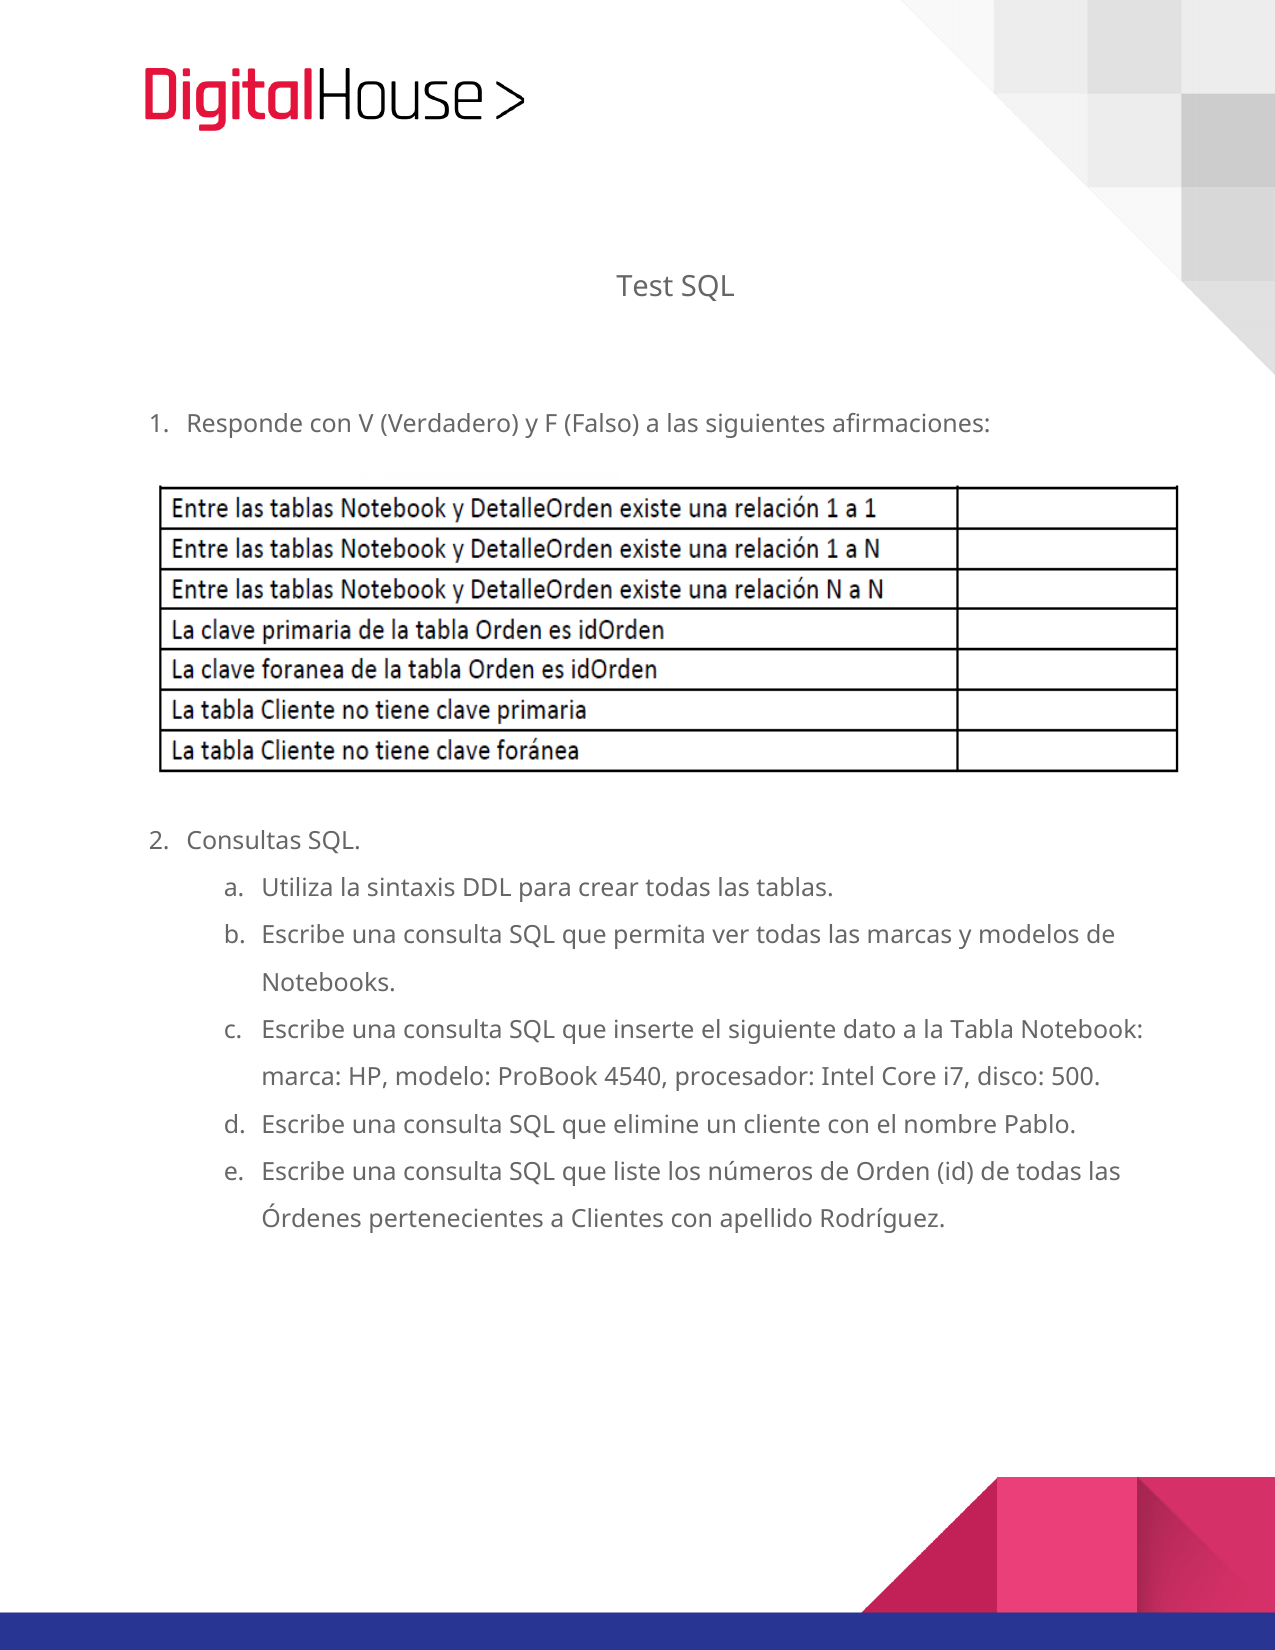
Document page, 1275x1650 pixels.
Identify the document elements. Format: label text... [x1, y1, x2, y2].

list Consultas SQL. [148, 822, 1153, 857]
list Escribe una consulta SQL que inserte el siguiente dato a la Tabla Notebook: marca: HP, modelo: ProBook 4540, procesador: Intel Core i7, disco: 500. [223, 1012, 1153, 1093]
list Responde con V (Verdadero) y F (Falso) a las siguientes afirmaciones: [148, 406, 1153, 440]
picture [900, 0, 1275, 375]
picture [148, 473, 1194, 790]
list Utiliza la sintaxis DDL para crear todas las tablas. [223, 870, 1153, 904]
text Test SQL [373, 266, 1153, 305]
list Escribe una consulta SQL que permita ver todas las marcas y modelos de Notebooks. [223, 917, 1153, 998]
list Escribe una consulta SQL que elimine un cliente con el nombre Pablo. [223, 1106, 1153, 1140]
picture [145, 68, 525, 131]
list Escribe una consulta SQL que liste los números de Orden (id) de todas las Órdenes pertenecientes a Clientes con apellido Rodríguez. [223, 1153, 1153, 1235]
picture [0, 1475, 1275, 1650]
